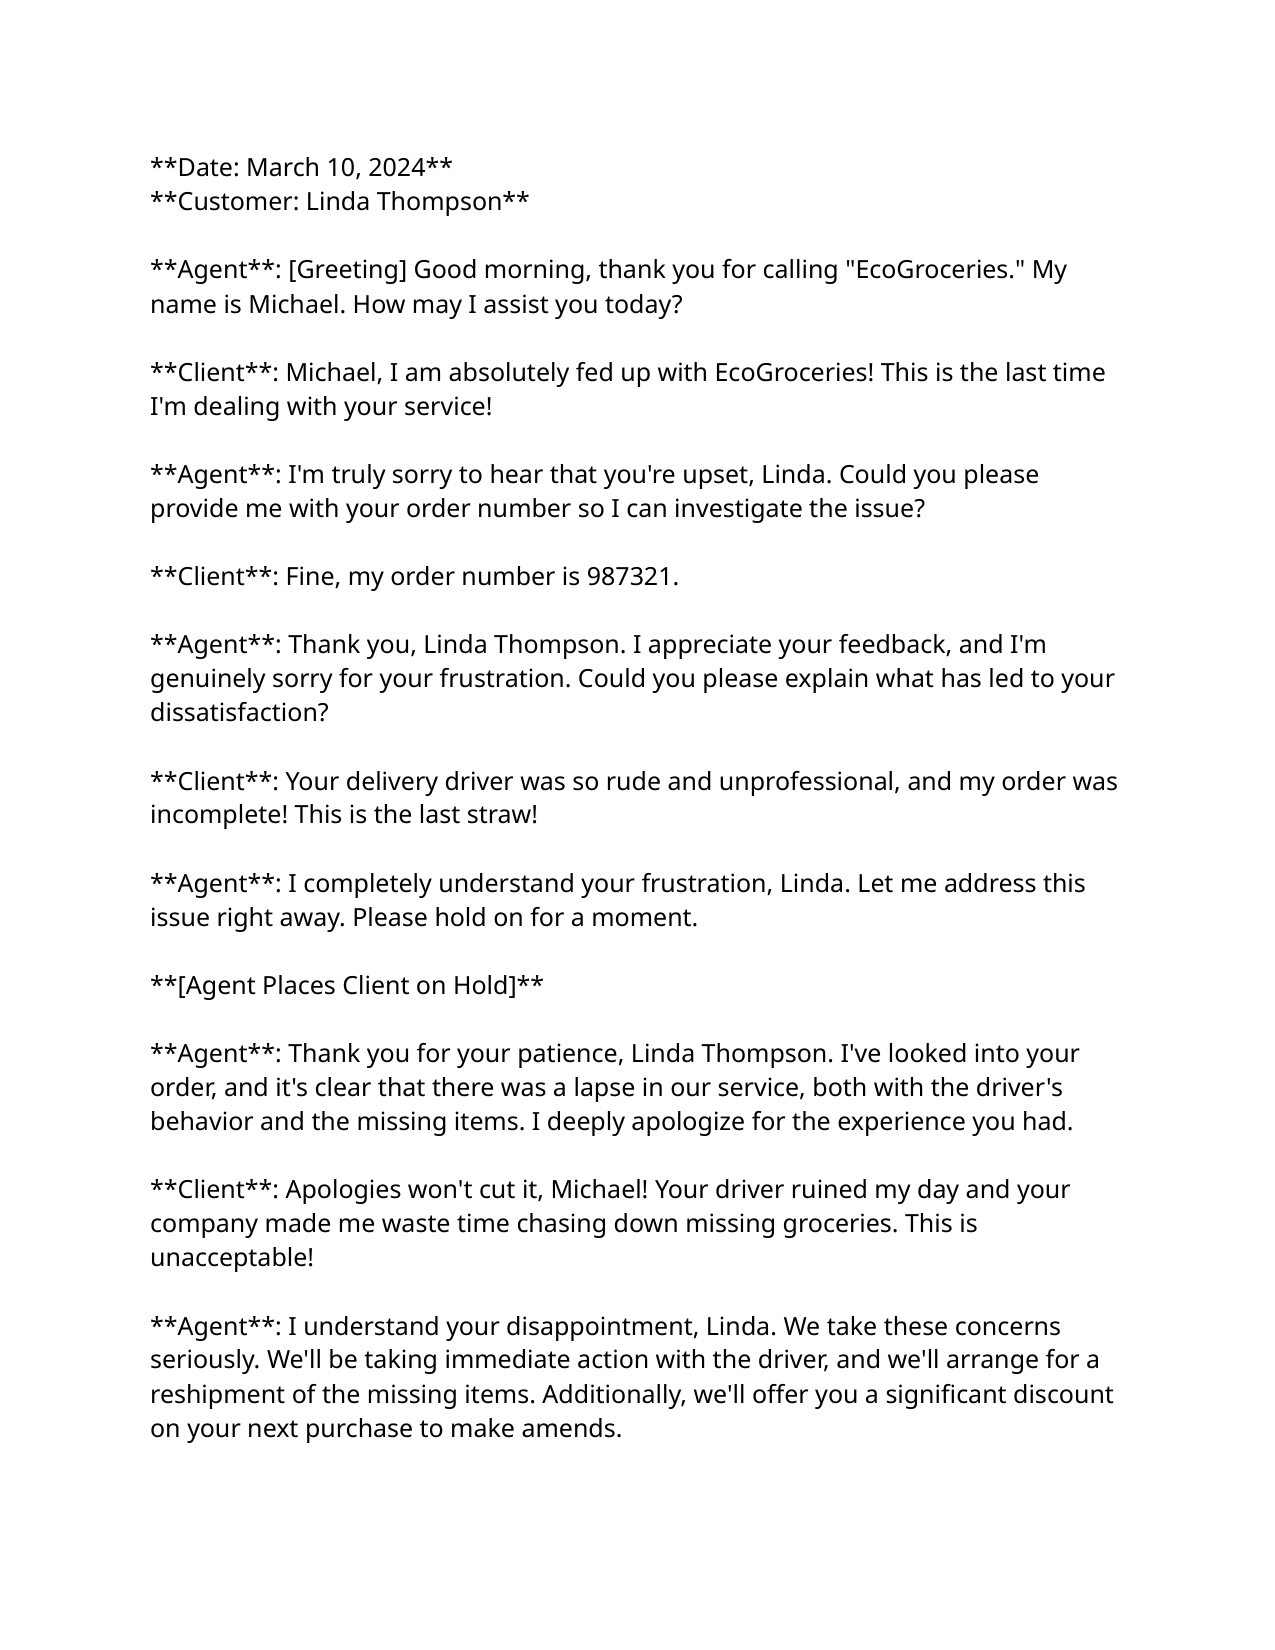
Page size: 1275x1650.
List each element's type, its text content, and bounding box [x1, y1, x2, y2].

text **Date: March 10, 2024** [150, 150, 1125, 184]
text **[Agent Places Client on Hold]** [150, 967, 1125, 1002]
text **Customer: Linda Thompson** [150, 184, 1125, 218]
text **Client**: Your delivery driver was so rude and unprofessional, and my order was incomplete! This is the last straw! [150, 763, 1125, 831]
text **Agent**: [Greeting] Good morning, thank you for calling "EcoGroceries." My name is Michael. How may I assist you today? [150, 252, 1125, 320]
text **Agent**: I understand your disappointment, Linda. We take these concerns seriously. We'll be taking immediate action with the driver, and we'll arrange for a reshipment of the missing items. Additionally, we'll offer you a significant discount on your next purchase to make amends. [150, 1308, 1125, 1444]
text **Client**: Fine, my order number is 987321. [150, 559, 1125, 593]
text **Agent**: Thank you for your patience, Linda Thompson. I've looked into your order, and it's clear that there was a lapse in our service, both with the driver's behavior and the missing items. I deeply apologize for the experience you had. [150, 1036, 1125, 1138]
text **Agent**: I'm truly sorry to hear that you're upset, Linda. Could you please provide me with your order number so I can investigate the issue? [150, 457, 1125, 525]
text **Agent**: I completely understand your frustration, Linda. Let me address this issue right away. Please hold on for a moment. [150, 865, 1125, 933]
text **Agent**: Thank you, Linda Thompson. I appreciate your feedback, and I'm genuinely sorry for your frustration. Could you please explain what has led to your dissatisfaction? [150, 627, 1125, 729]
text **Client**: Michael, I am absolutely fed up with EcoGroceries! This is the last time I'm dealing with your service! [150, 354, 1125, 422]
text **Client**: Apologies won't cut it, Michael! Your driver ruined my day and your company made me waste time chasing down missing groceries. This is unacceptable! [150, 1172, 1125, 1274]
